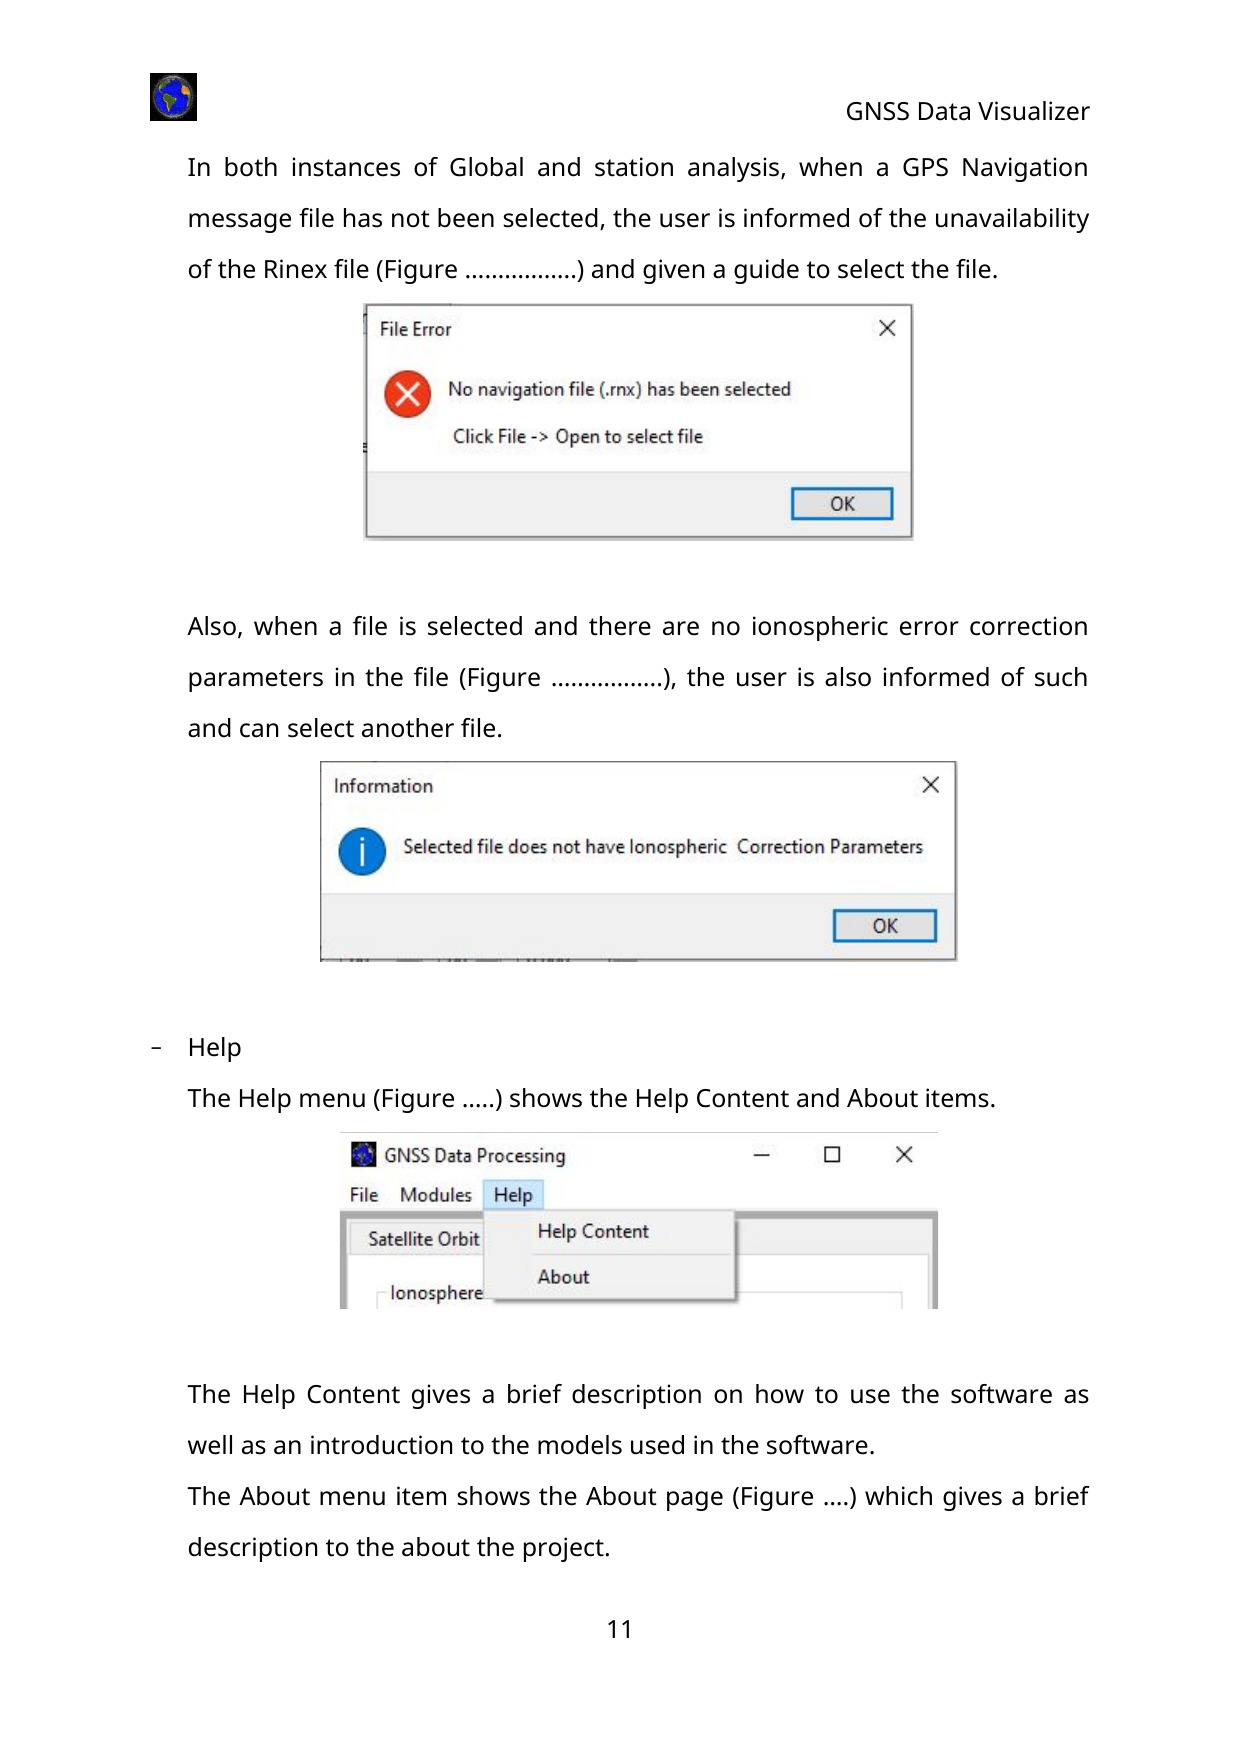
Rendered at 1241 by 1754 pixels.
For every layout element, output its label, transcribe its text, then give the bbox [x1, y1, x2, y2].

picture [150, 73, 197, 121]
picture [320, 761, 958, 962]
list In both instances of Global and station analysis, when a GPS Navigation message file has not been selected, the user is informed of the unavailability of the Rinex file (Figure ……………..) and given a guide to select the file. [187, 150, 1090, 286]
list Also, when a file is selected and there are no ionospheric error correction parameters in the file (Figure ……………..), the user is also informed of such and can select another file. [187, 609, 1090, 745]
list The About menu item shows the About page (Figure ….) which gives a brief description to the about the project. [187, 1479, 1090, 1564]
picture [339, 1132, 939, 1309]
list Help [150, 1030, 1090, 1064]
picture [363, 303, 914, 541]
list The Help menu (Figure …..) shows the Help Content and About items. [187, 1081, 1090, 1115]
list The Help Content gives a brief description on how to use the software as well as an introduction to the models used in the software. [187, 1377, 1090, 1462]
